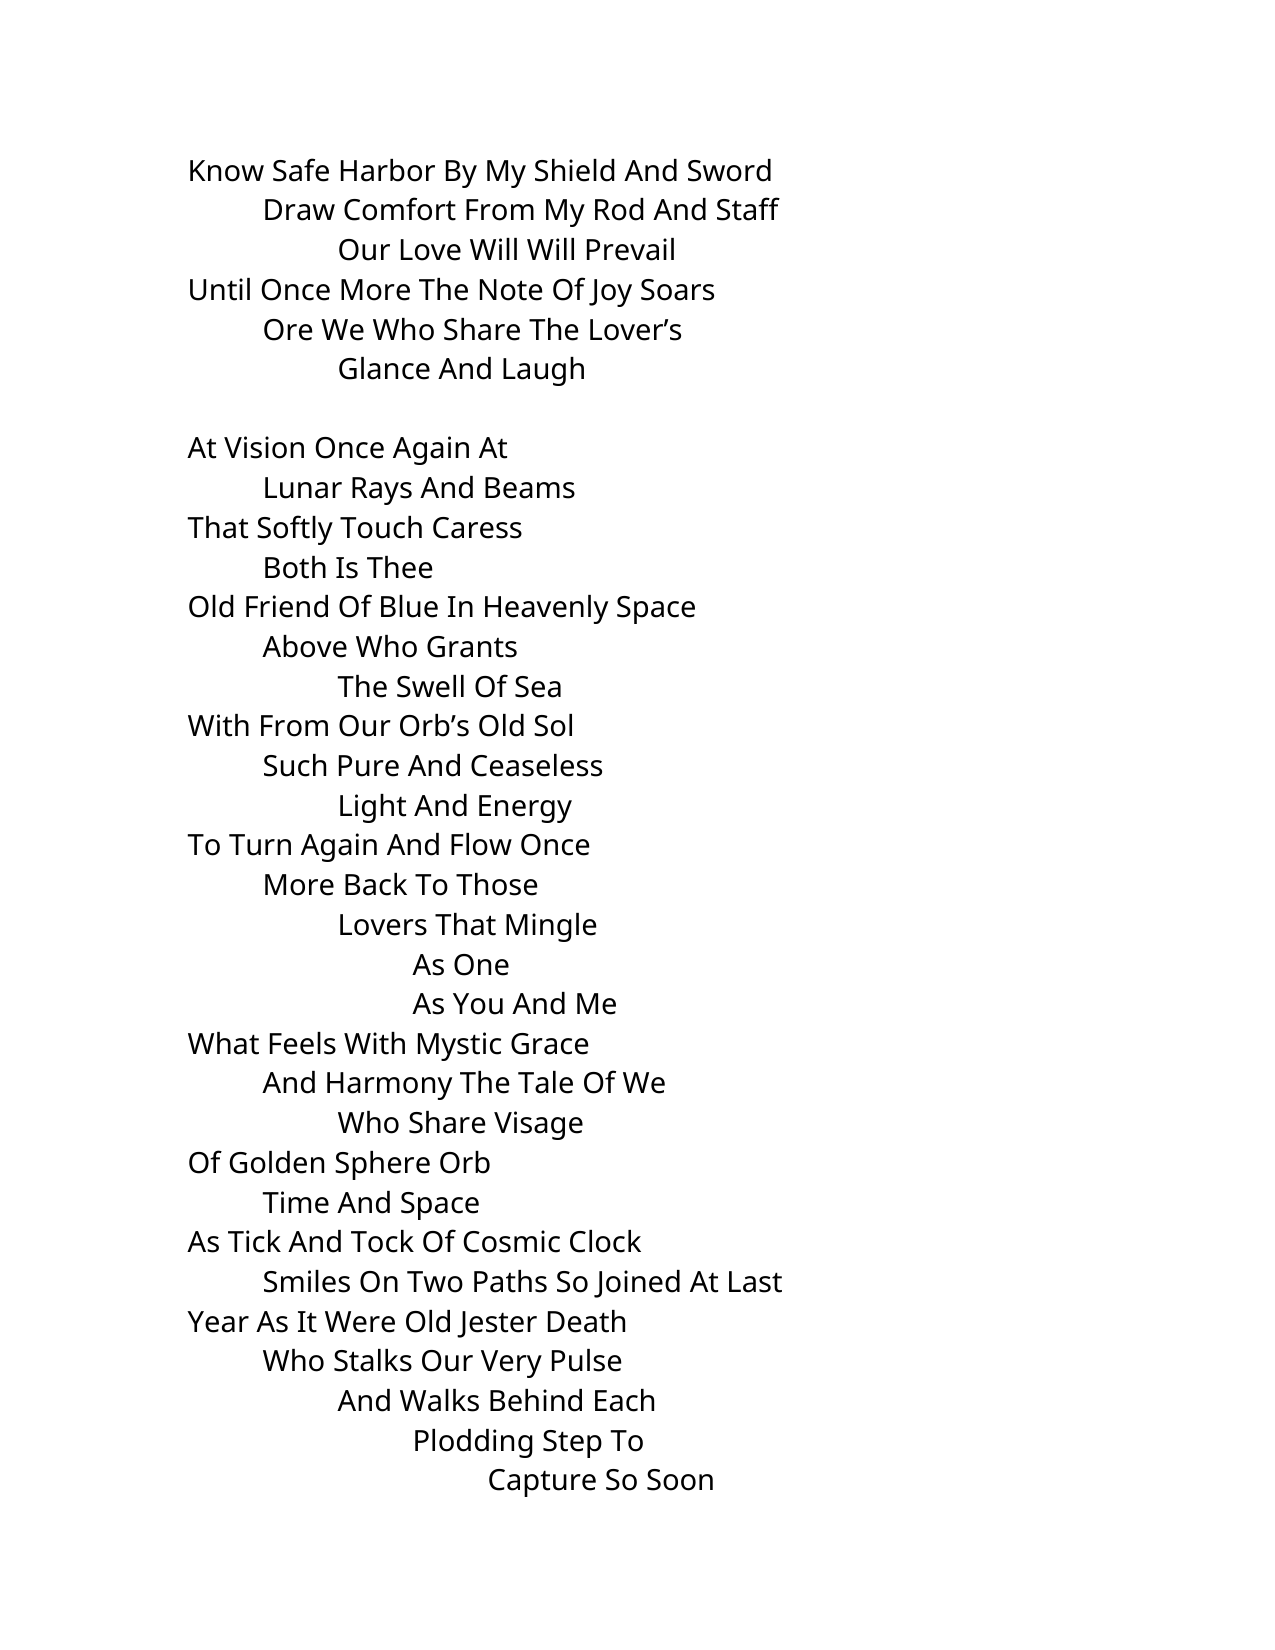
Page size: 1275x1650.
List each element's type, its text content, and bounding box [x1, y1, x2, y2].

text More Back To Those [187, 864, 1087, 904]
text Above Who Grants [187, 626, 1087, 666]
text Plodding Step To [187, 1420, 1087, 1460]
text As Tick And Tock Of Cosmic Clock [187, 1222, 1087, 1261]
text Who Share Visage [187, 1102, 1087, 1142]
text Both Is Thee [187, 547, 1087, 587]
text Ore We Who Share The Lover’s [187, 309, 1087, 348]
text The Swell Of Sea [187, 666, 1087, 706]
text Lovers That Mingle [187, 904, 1087, 944]
text As You And Me [187, 983, 1087, 1023]
text Until Once More The Note Of Joy Soars [187, 269, 1087, 309]
text Draw Comfort From My Rod And Staff [187, 190, 1087, 229]
text Of Golden Sphere Orb [187, 1142, 1087, 1182]
text Our Love Will Will Prevail [187, 229, 1087, 269]
text Year As It Were Old Jester Death [187, 1301, 1087, 1341]
text Glance And Laugh [187, 348, 1087, 388]
text As One [187, 944, 1087, 983]
text Old Friend Of Blue In Heavenly Space [187, 587, 1087, 626]
text Lunar Rays And Beams [187, 467, 1087, 507]
text With From Our Orb’s Old Sol [187, 706, 1087, 745]
text And Harmony The Tale Of We [187, 1063, 1087, 1102]
text To Turn Again And Flow Once [187, 825, 1087, 864]
text Such Pure And Ceaseless [187, 745, 1087, 785]
text What Feels With Mystic Grace [187, 1023, 1087, 1063]
text At Vision Once Again At [187, 428, 1087, 467]
text Know Safe Harbor By My Shield And Sword [187, 150, 1087, 190]
text Smiles On Two Paths So Joined At Last [187, 1261, 1087, 1301]
text And Walks Behind Each [187, 1380, 1087, 1420]
text Capture So Soon [187, 1460, 1087, 1499]
text Who Stalks Our Very Pulse [187, 1341, 1087, 1380]
text Light And Energy [187, 785, 1087, 825]
text Time And Space [187, 1182, 1087, 1222]
text That Softly Touch Caress [187, 507, 1087, 547]
